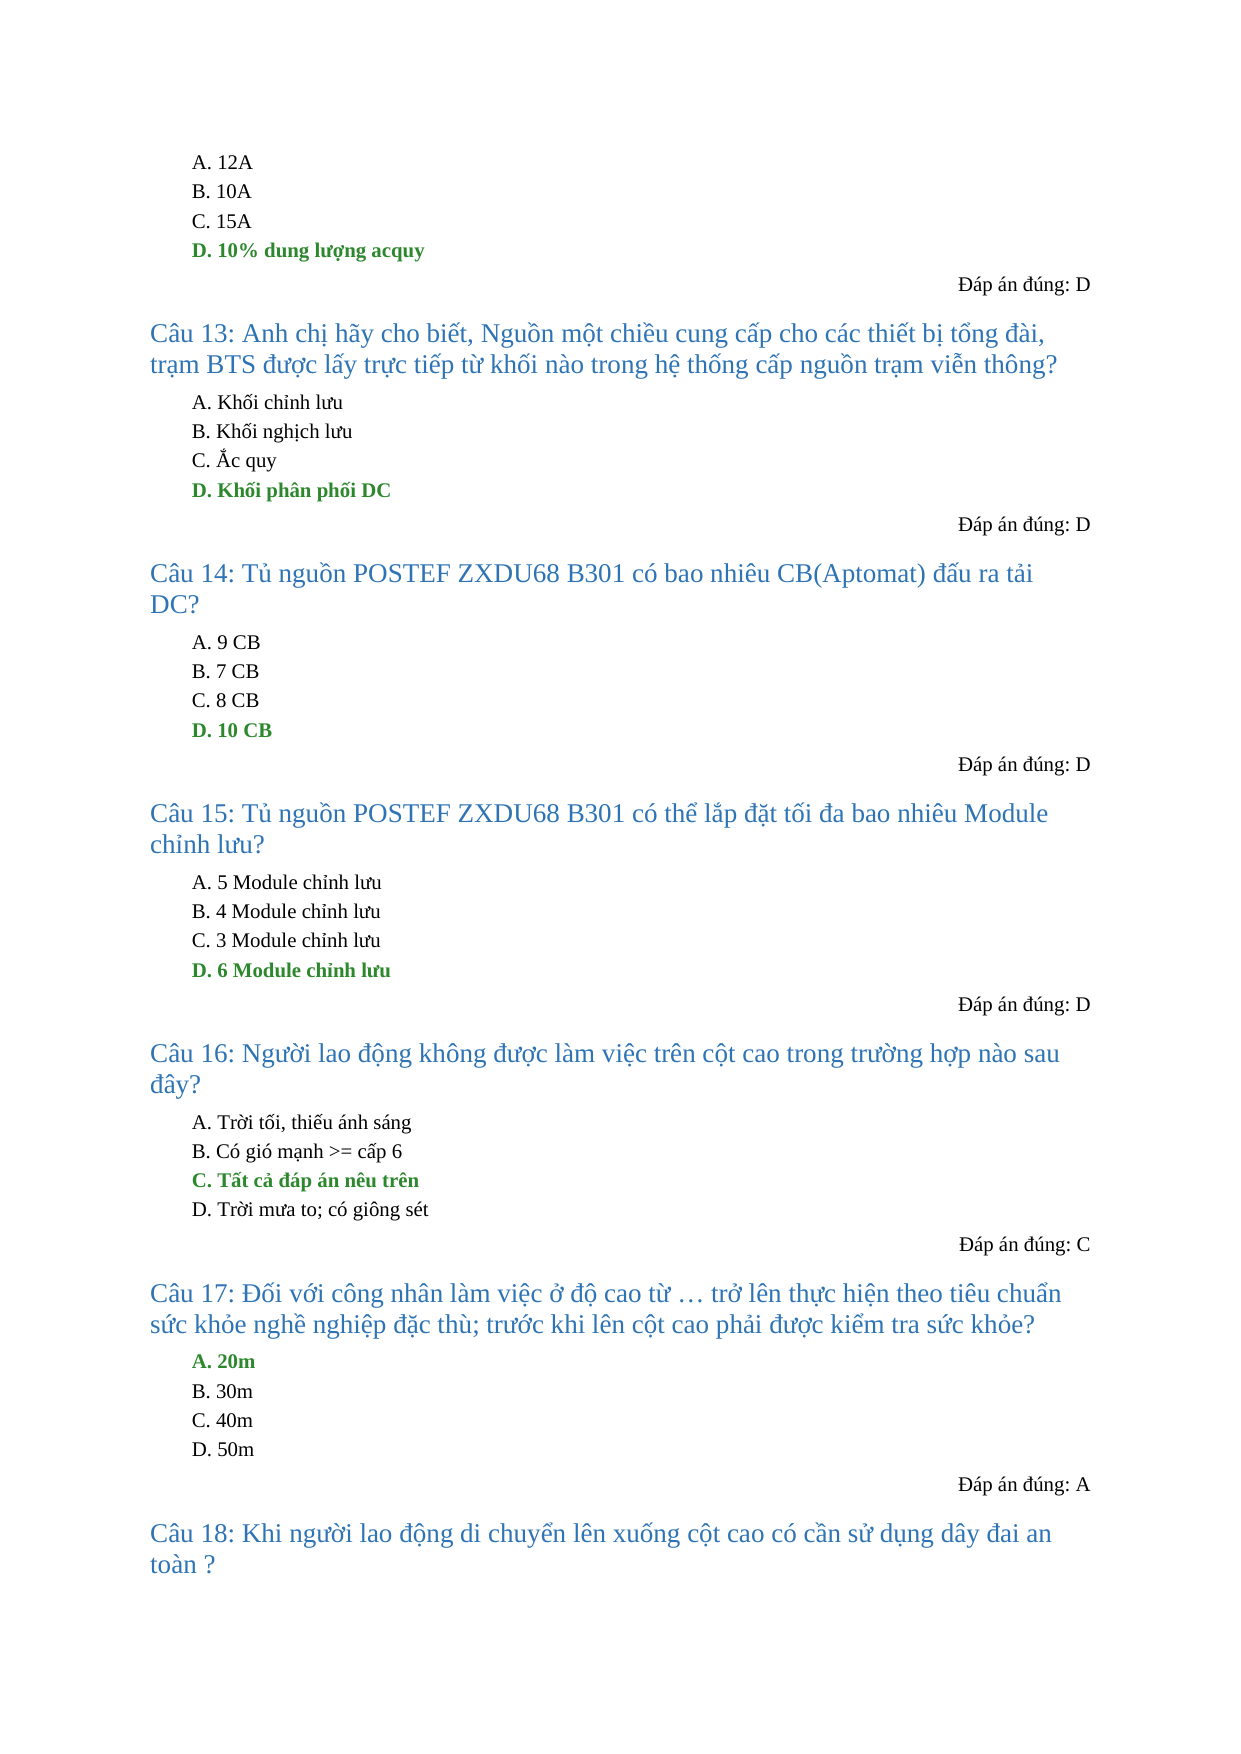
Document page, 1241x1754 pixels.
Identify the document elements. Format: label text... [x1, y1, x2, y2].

text A. Khối chỉnh lưu [192, 390, 1090, 414]
text A. Trời tối, thiếu ánh sáng [192, 1109, 1090, 1134]
text A. 9 CB [192, 630, 1090, 654]
text B. 10A [192, 179, 1090, 203]
text Đáp án đúng: A [150, 1472, 1090, 1496]
subtitle Câu 15: Tủ nguồn POSTEF ZXDU68 B301 có thể lắp đặt tối đa bao nhiêu Module chỉnh lưu? [150, 797, 1090, 859]
subtitle Câu 18: Khi người lao động di chuyển lên xuống cột cao có cần sử dụng dây đai an toàn ? [150, 1517, 1090, 1579]
text D. 10% dung lượng acquy [192, 238, 1090, 262]
text Đáp án đúng: D [150, 992, 1090, 1016]
text A. 12A [192, 150, 1090, 174]
subtitle Câu 13: Anh chị hãy cho biết, Nguồn một chiều cung cấp cho các thiết bị tổng đài, trạm BTS được lấy trực tiếp từ khối nào trong hệ thống cấp nguồn trạm viễn thông? [150, 317, 1090, 379]
text B. Khối nghịch lưu [192, 419, 1090, 443]
text B. 4 Module chỉnh lưu [192, 899, 1090, 923]
text A. 5 Module chỉnh lưu [192, 870, 1090, 894]
subtitle Câu 17: Đối với công nhân làm việc ở độ cao từ … trở lên thực hiện theo tiêu chuẩn sức khỏe nghề nghiệp đặc thù; trước khi lên cột cao phải được kiểm tra sức khỏe? [150, 1277, 1090, 1339]
subtitle Câu 16: Người lao động không được làm việc trên cột cao trong trường hợp nào sau đây? [150, 1037, 1090, 1099]
text B. 7 CB [192, 659, 1090, 683]
text C. 8 CB [192, 688, 1090, 712]
text B. 30m [192, 1379, 1090, 1403]
text D. 6 Module chỉnh lưu [192, 957, 1090, 982]
text C. Ắc quy [192, 448, 1090, 472]
text C. 40m [192, 1408, 1090, 1432]
text D. 50m [192, 1437, 1090, 1461]
text Đáp án đúng: D [150, 752, 1090, 776]
text Đáp án đúng: C [150, 1232, 1090, 1256]
subtitle Câu 14: Tủ nguồn POSTEF ZXDU68 B301 có bao nhiêu CB(Aptomat) đấu ra tải DC? [150, 557, 1090, 619]
text A. 20m [192, 1349, 1090, 1373]
text D. Trời mưa to; có giông sét [192, 1197, 1090, 1221]
text C. 15A [192, 208, 1090, 233]
text B. Có gió mạnh >= cấp 6 [192, 1139, 1090, 1163]
text D. 10 CB [192, 718, 1090, 742]
text Đáp án đúng: D [150, 272, 1090, 296]
text Đáp án đúng: D [150, 512, 1090, 536]
text C. Tất cả đáp án nêu trên [192, 1168, 1090, 1192]
text C. 3 Module chỉnh lưu [192, 928, 1090, 952]
text D. Khối phân phối DC [192, 478, 1090, 502]
